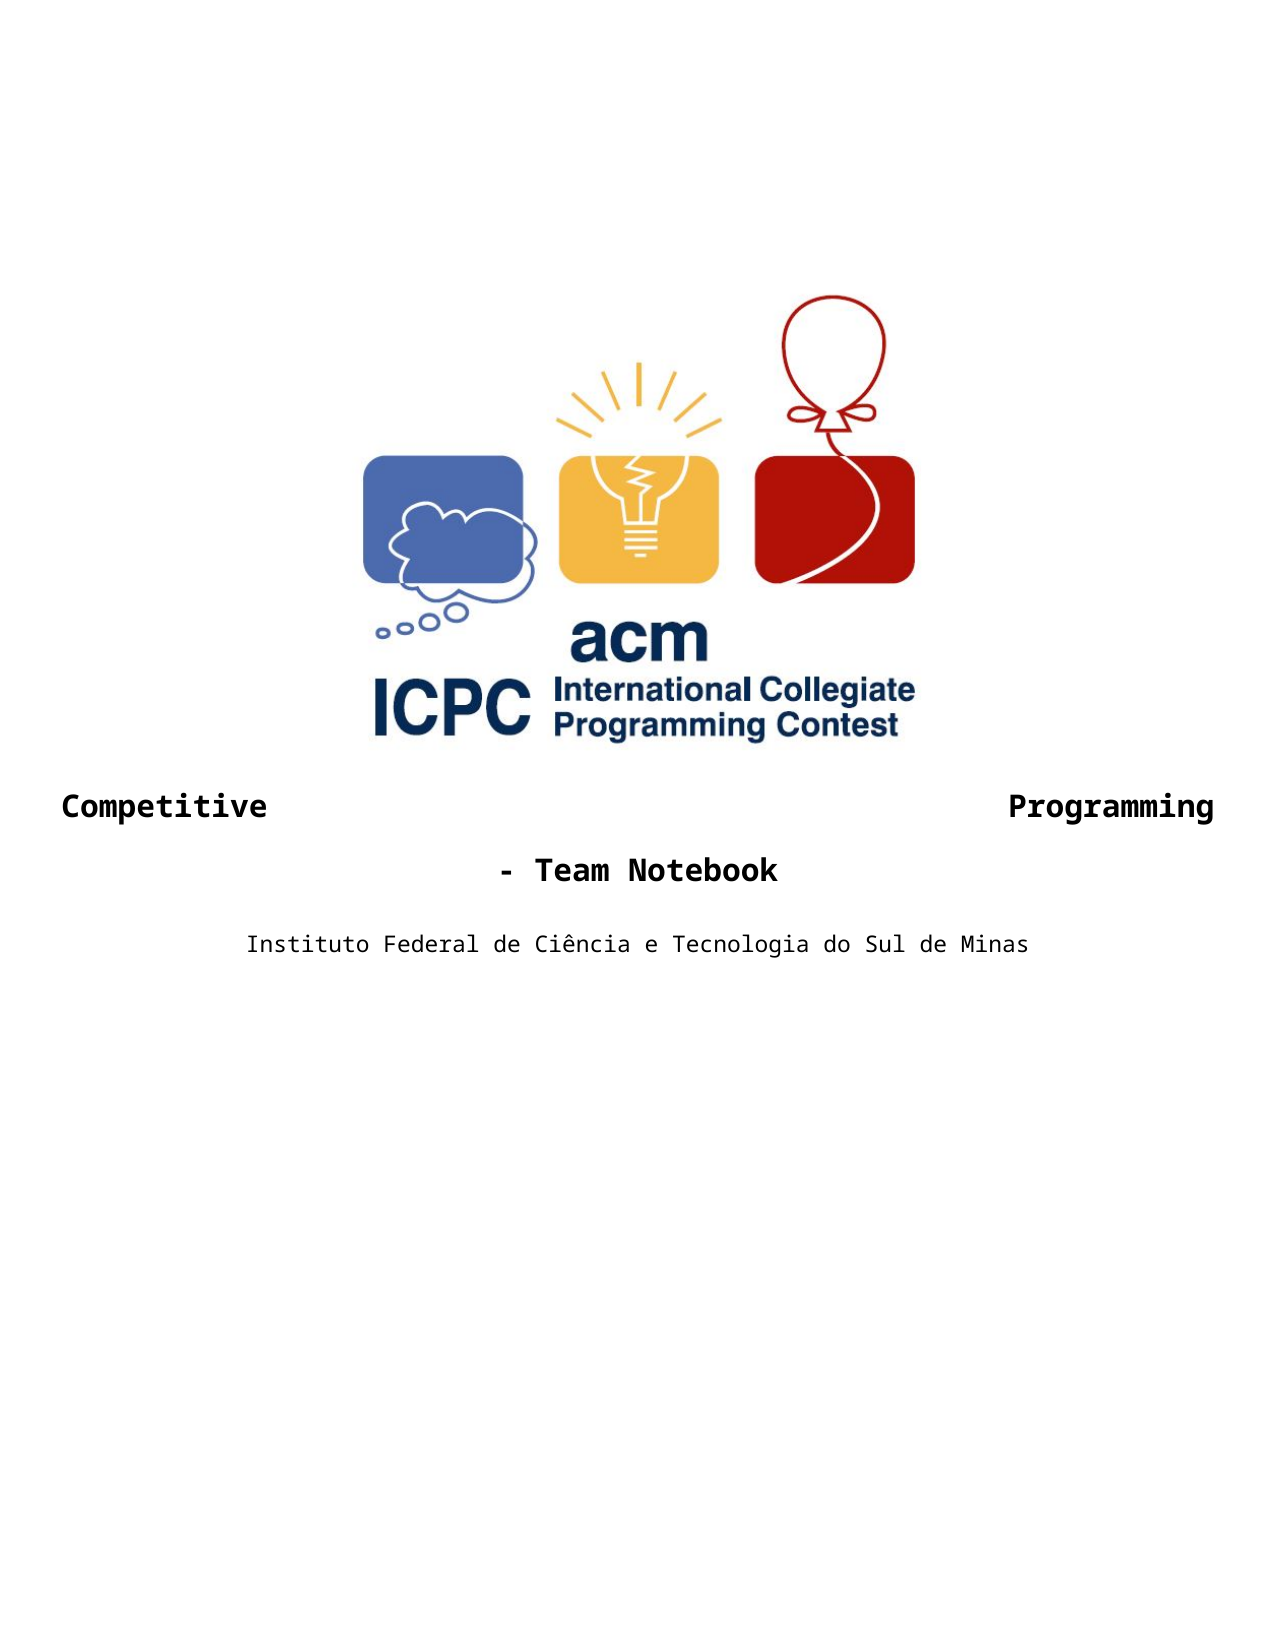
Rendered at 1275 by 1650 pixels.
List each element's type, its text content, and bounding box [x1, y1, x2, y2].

text Instituto Federal de Ciência e Tecnologia do Sul de Minas [59, 928, 1216, 960]
text Competitive Programming - Team Notebook [59, 784, 1216, 891]
picture [287, 262, 987, 762]
